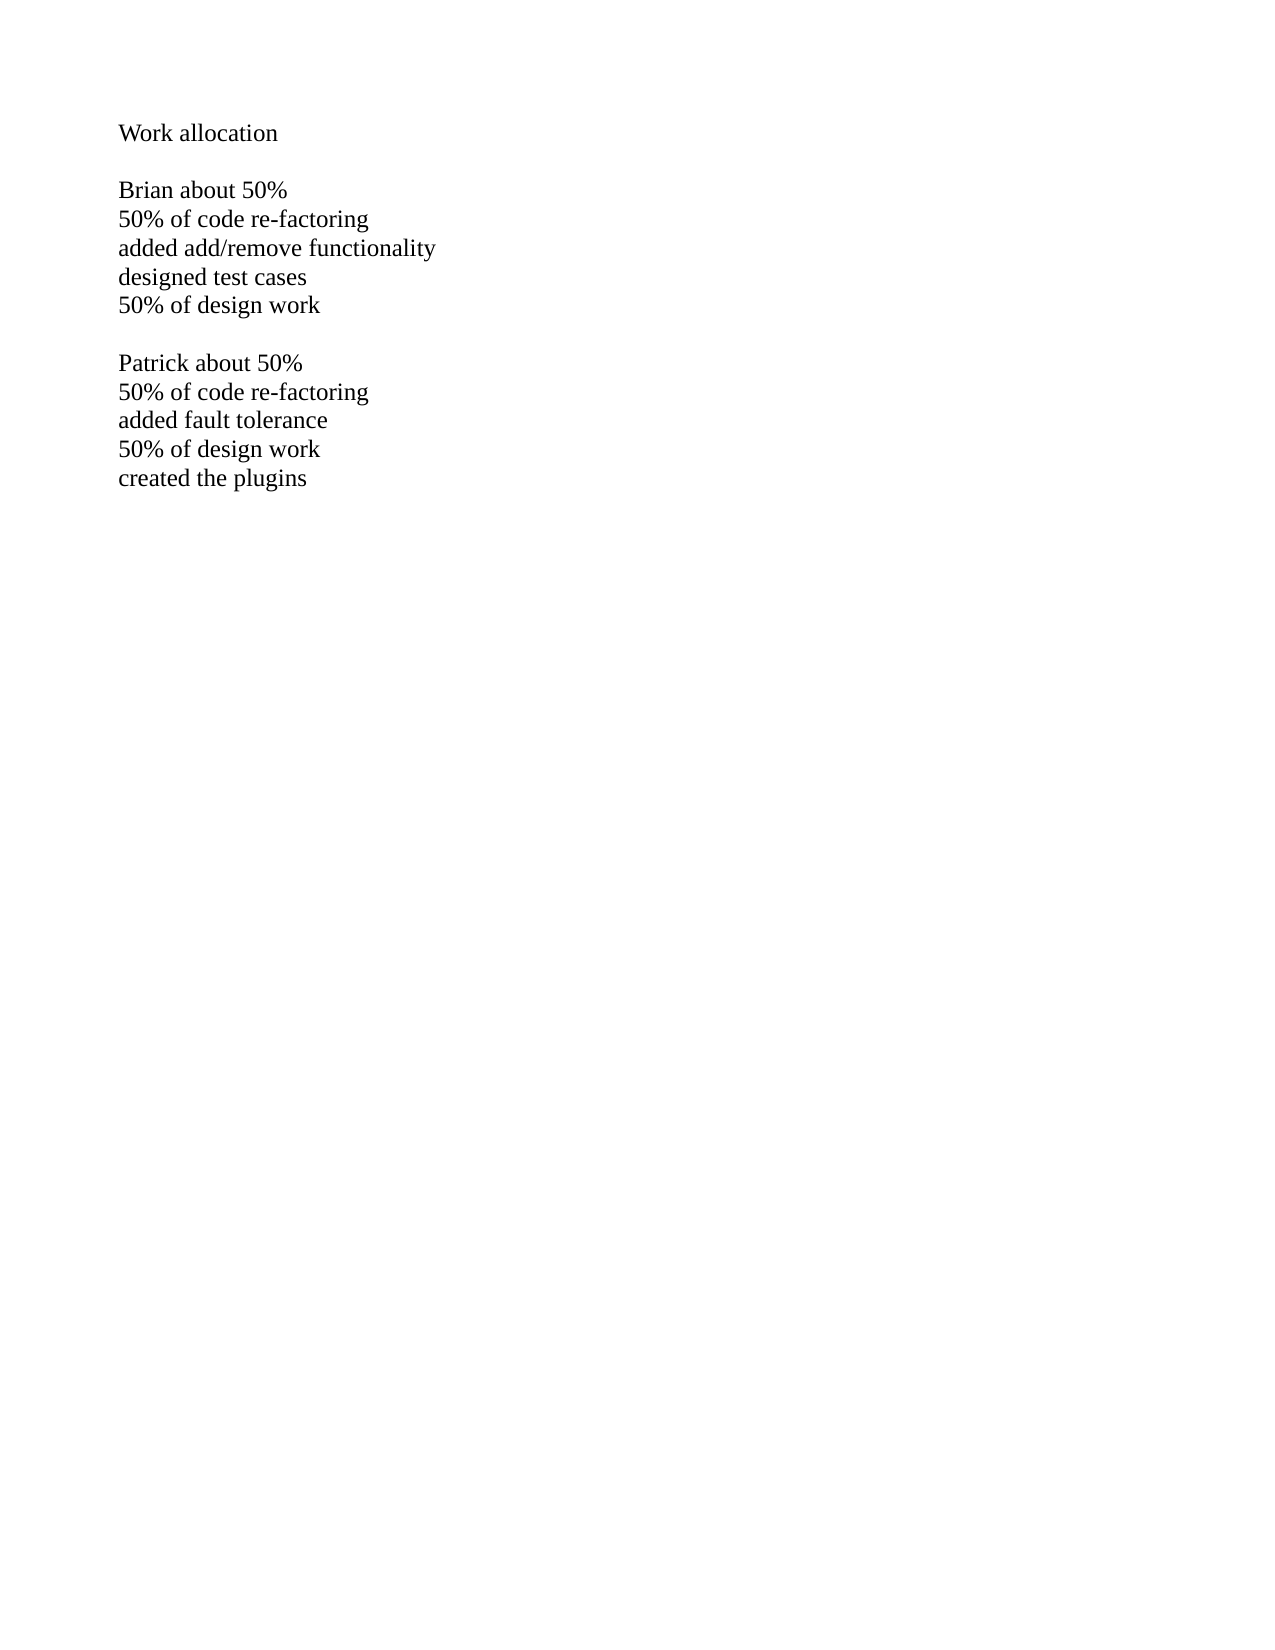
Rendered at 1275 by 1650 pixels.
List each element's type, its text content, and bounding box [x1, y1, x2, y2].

text added add/remove functionality [118, 233, 1157, 262]
text 50% of code re-factoring [118, 377, 1157, 406]
text 50% of code re-factoring [118, 204, 1157, 233]
text 50% of design work [118, 291, 1157, 319]
text Work allocation [118, 118, 1157, 147]
text Brian about 50% [118, 176, 1157, 204]
text 50% of design work [118, 434, 1157, 463]
text designed test cases [118, 262, 1157, 291]
text added fault tolerance [118, 406, 1157, 434]
text Patrick about 50% [118, 348, 1157, 377]
text created the plugins [118, 463, 1157, 492]
